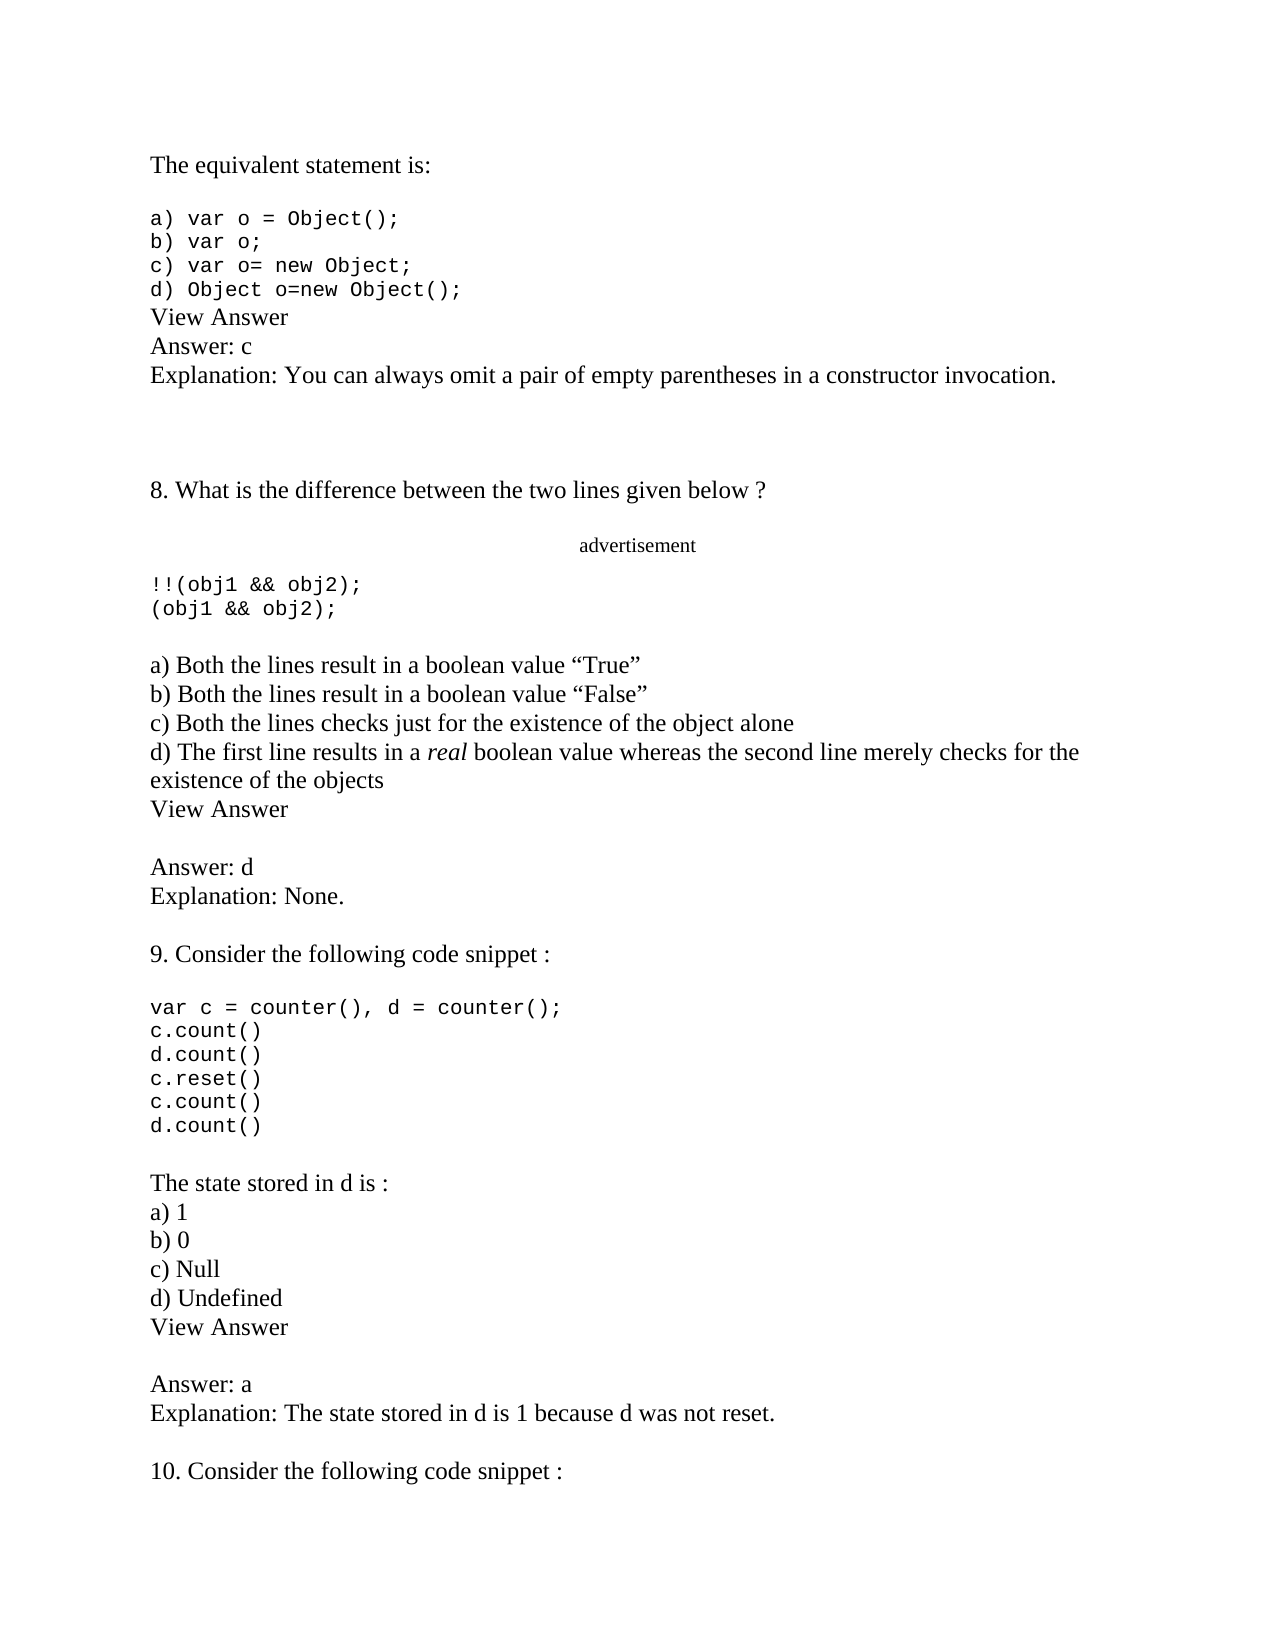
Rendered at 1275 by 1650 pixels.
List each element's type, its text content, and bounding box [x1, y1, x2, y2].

text (obj1 && obj2); [150, 598, 1125, 621]
text a) Both the lines result in a boolean value “True” b) Both the lines result in a boolean value “False” c) Both the lines checks just for the existence of the object alone d) The first line results in a real boolean value whereas the second line merely checks for the existence of the objects View Answer [150, 651, 1125, 823]
text d.count() [150, 1115, 1125, 1139]
text 9. Consider the following code snippet : [150, 939, 1125, 968]
text b) var o; [150, 232, 1125, 255]
text c.count() [150, 1091, 1125, 1115]
text Answer: c Explanation: You can always omit a pair of empty parentheses in a constructor invocation. [150, 331, 1125, 389]
text advertisement [150, 533, 1125, 557]
text View Answer [150, 302, 1125, 331]
text d) Object o=new Object(); [150, 279, 1125, 302]
text var c = counter(), d = counter(); [150, 997, 1125, 1020]
text The equivalent statement is: [150, 150, 1125, 179]
text Answer: a Explanation: The state stored in d is 1 because d was not reset. [150, 1369, 1125, 1427]
text a) var o = Object(); [150, 208, 1125, 232]
text 10. Consider the following code snippet : [150, 1456, 1125, 1485]
text d.count() [150, 1044, 1125, 1068]
text c.count() [150, 1020, 1125, 1044]
text The state stored in d is : a) 1 b) 0 c) Null d) Undefined View Answer [150, 1168, 1125, 1340]
text Answer: d Explanation: None. [150, 852, 1125, 910]
text 8. What is the difference between the two lines given below ? [150, 475, 1125, 504]
text c) var o= new Object; [150, 255, 1125, 279]
text c.reset() [150, 1068, 1125, 1091]
text !!(obj1 && obj2); [150, 574, 1125, 598]
